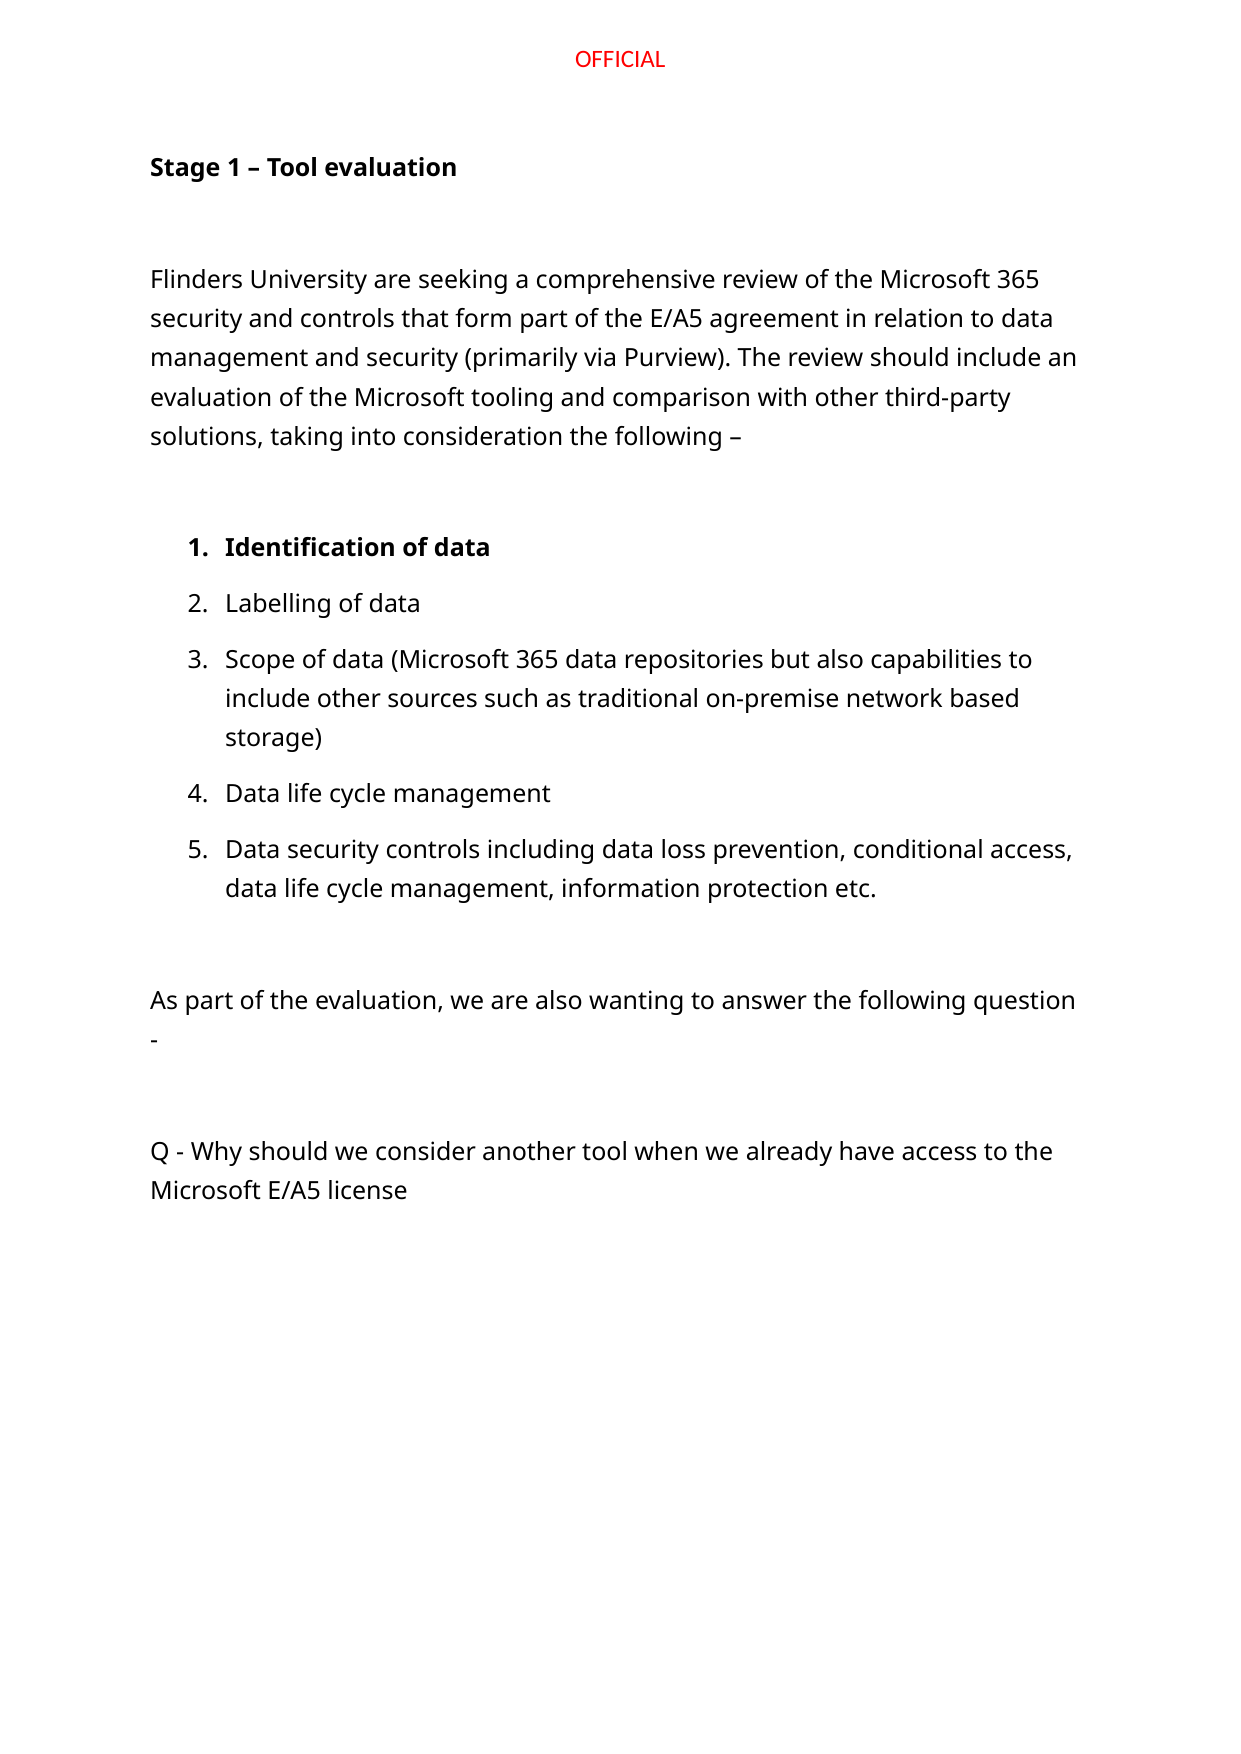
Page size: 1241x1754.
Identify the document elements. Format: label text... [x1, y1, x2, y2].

text Flinders University are seeking a comprehensive review of the Microsoft 365 security and controls that form part of the E/A5 agreement in relation to data management and security (primarily via Purview). The review should include an evaluation of the Microsoft tooling and comparison with other third-party solutions, taking into consideration the following – [150, 262, 1090, 452]
list Scope of data (Microsoft 365 data repositories but also capabilities to include other sources such as traditional on-premise network based storage) [187, 642, 1090, 754]
text As part of the evaluation, we are also wanting to answer the following question - [150, 982, 1090, 1056]
list Data security controls including data loss prevention, conditional access, data life cycle management, information protection etc. [187, 832, 1090, 905]
list Data life cycle management [187, 776, 1090, 810]
text Q - Why should we consider another tool when we already have access to the Microsoft E/A5 license [150, 1133, 1090, 1207]
list Identification of data [187, 530, 1090, 564]
list Labelling of data [187, 586, 1090, 620]
text Stage 1 – Tool evaluation [150, 150, 1090, 184]
